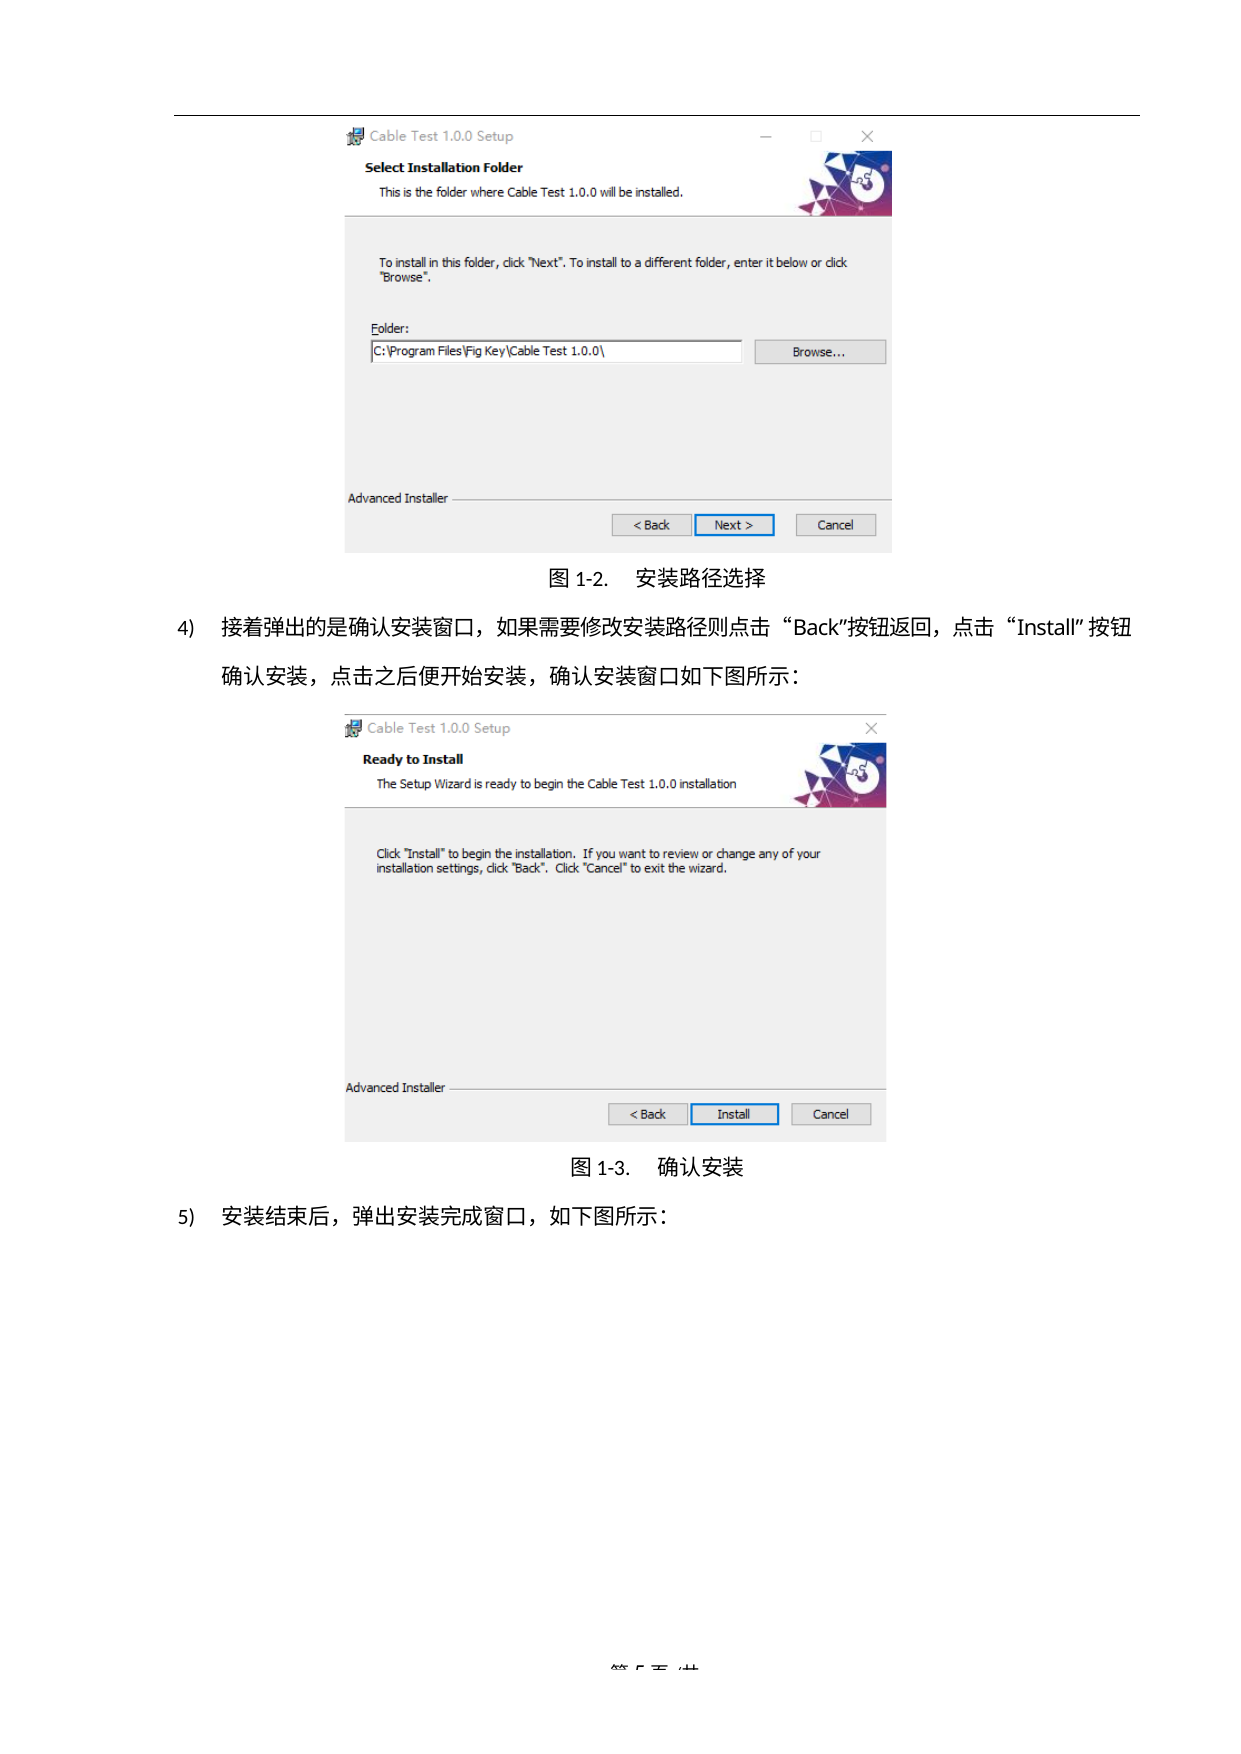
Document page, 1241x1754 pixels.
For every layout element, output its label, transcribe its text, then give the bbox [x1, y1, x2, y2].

text 5) 安装结束后，弹出安装完成窗口，如下图所示： [177, 1199, 1137, 1231]
picture [344, 123, 892, 553]
picture [344, 714, 887, 1142]
text 图1-3. 确认安装 [162, 1150, 1152, 1182]
text 图1-2. 安装路径选择 [162, 561, 1152, 593]
text 4) 接着弹出的是确认安装窗口，如果需要修改安装路径则点击“Back”按钮返回，点击“Install” 按钮确认安装，点击之后便开始安装，确认安装窗口如下图所示： [177, 610, 1137, 691]
